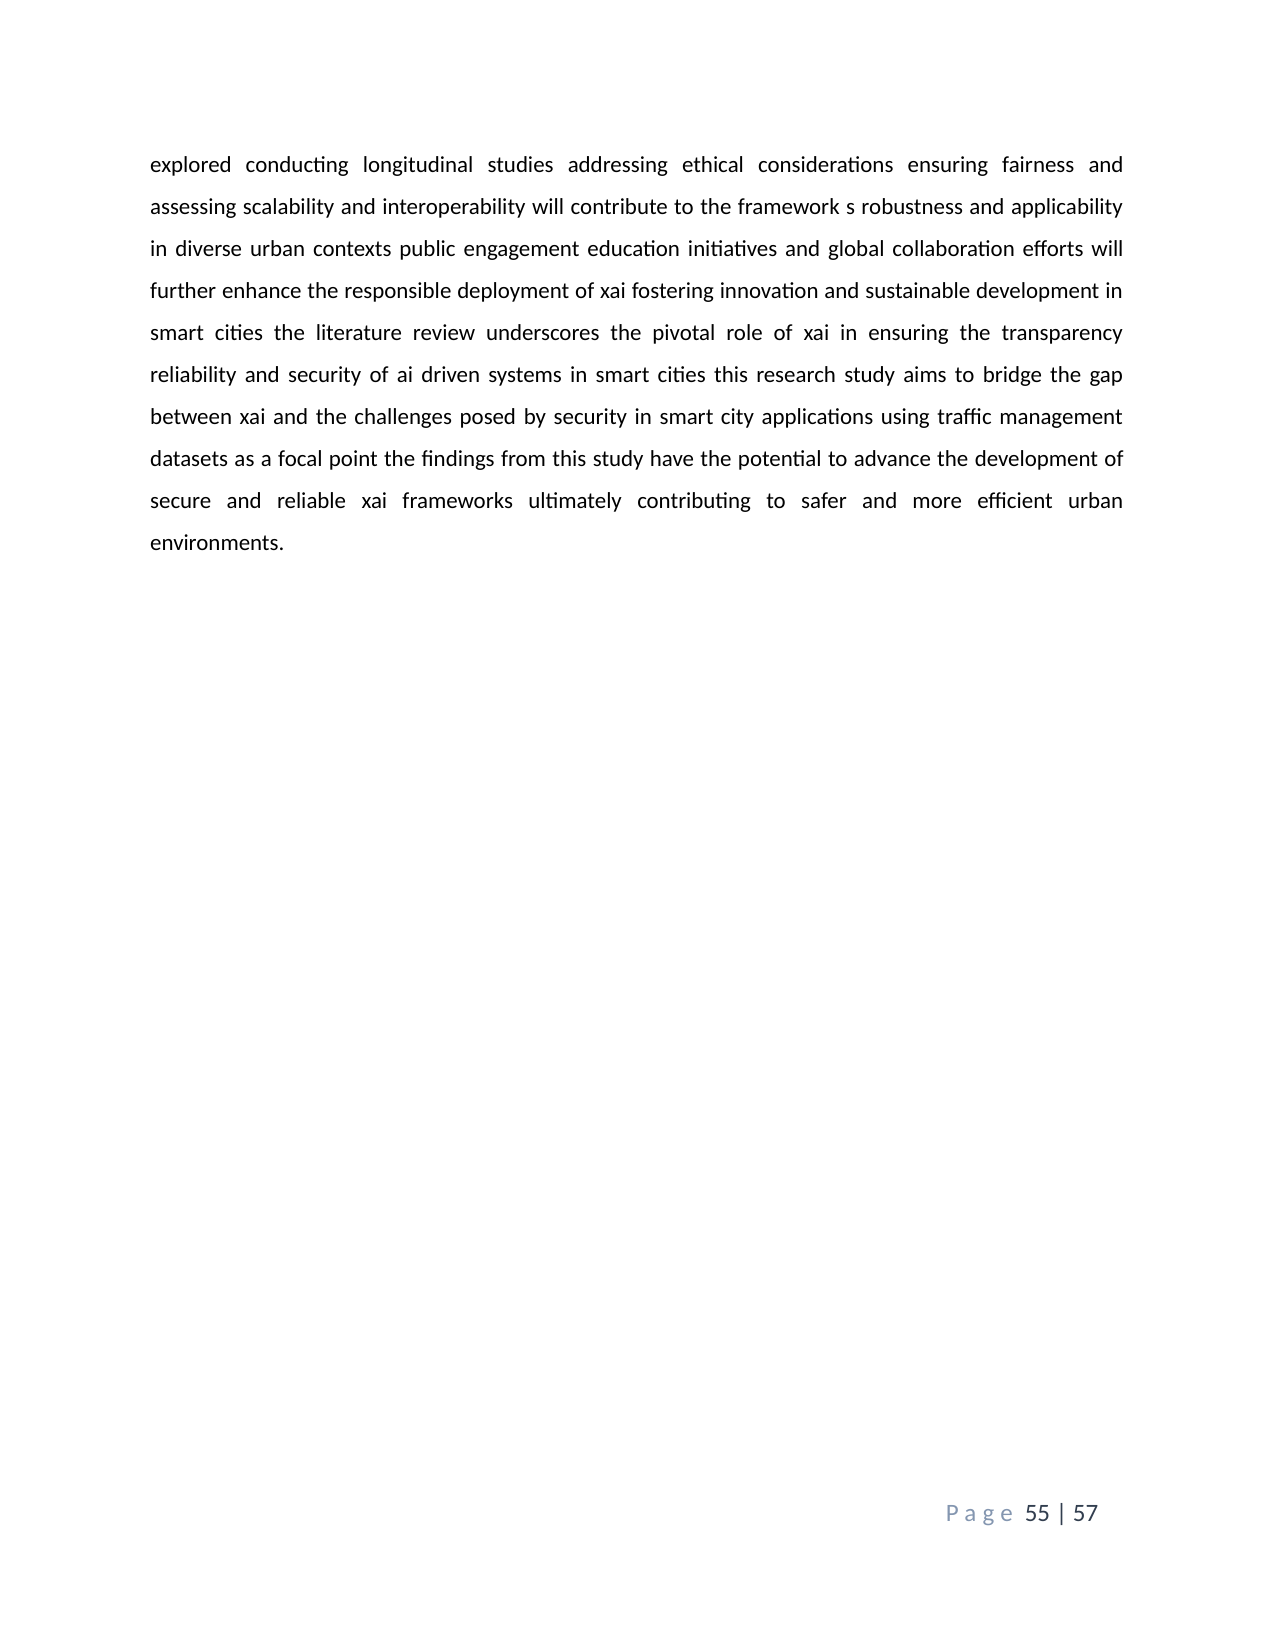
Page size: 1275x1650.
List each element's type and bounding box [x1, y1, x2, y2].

text [150, 150, 1125, 556]
